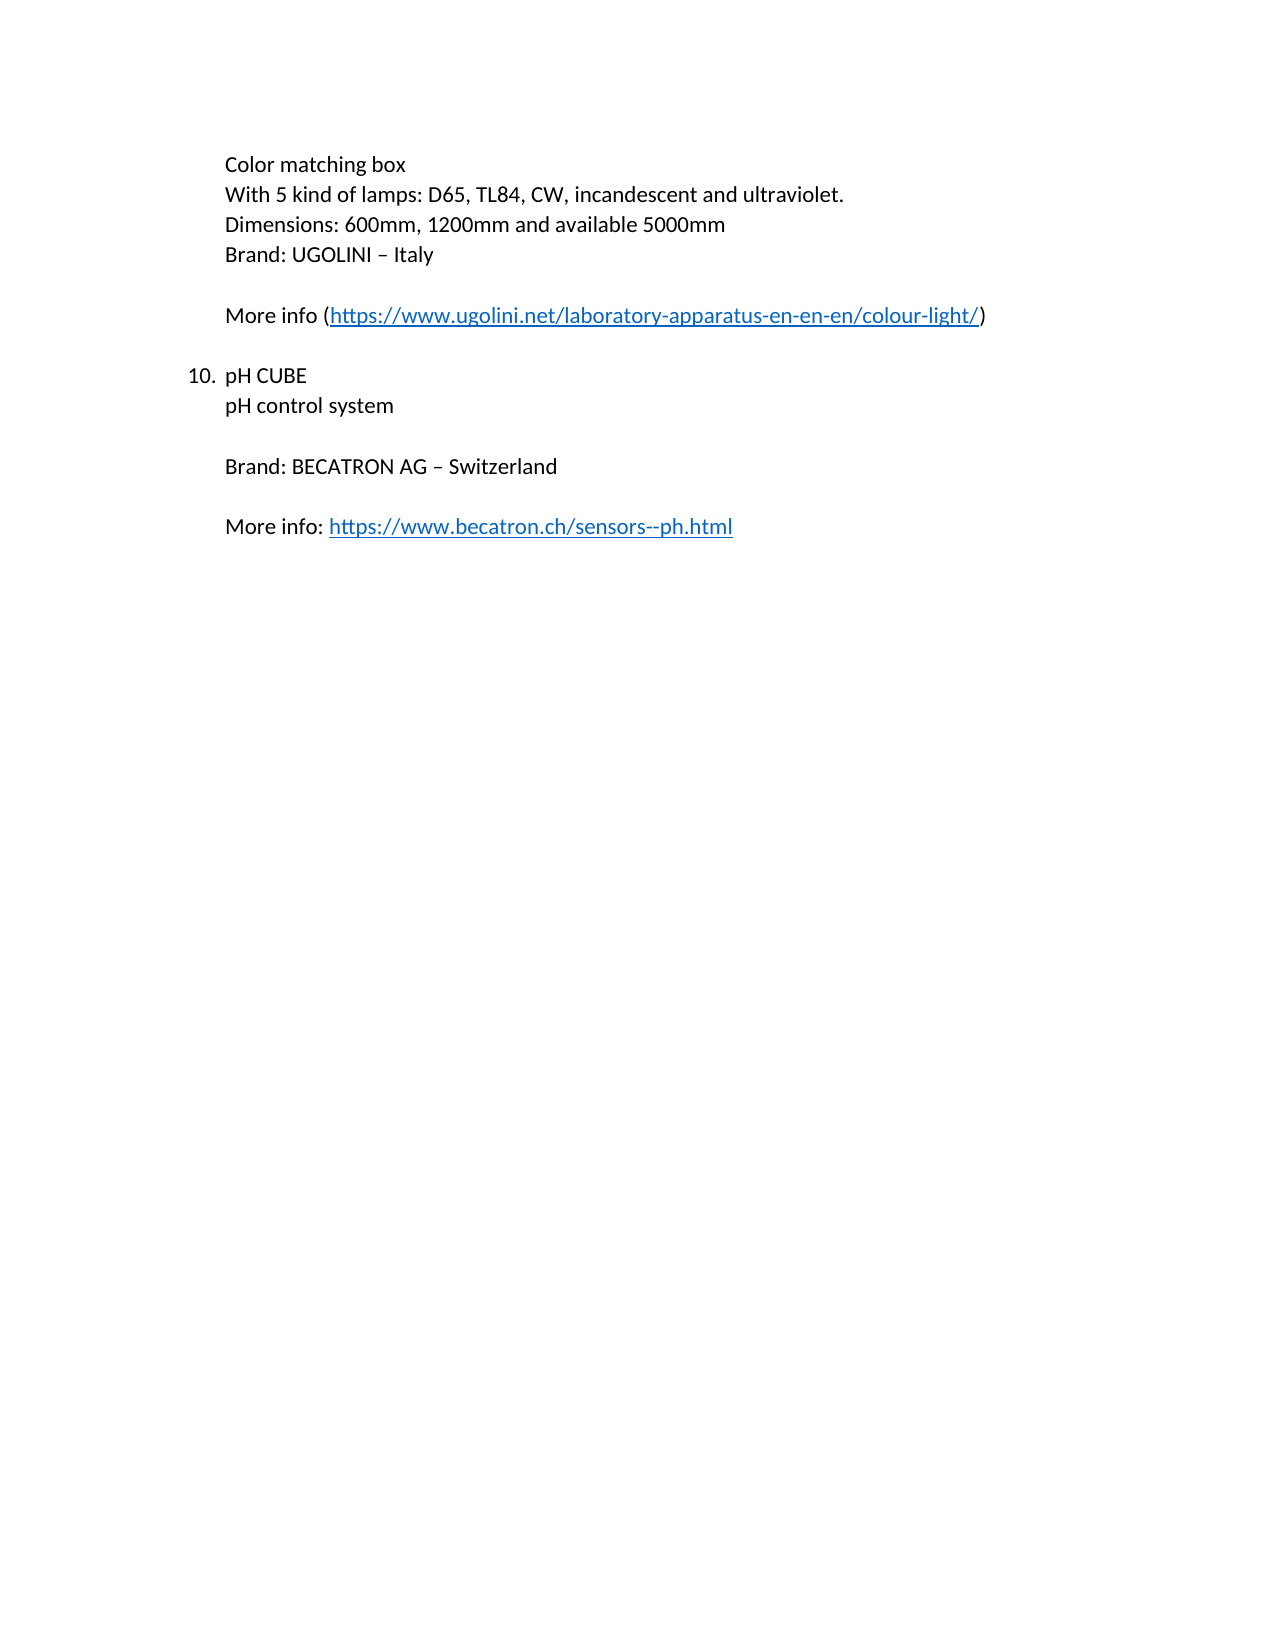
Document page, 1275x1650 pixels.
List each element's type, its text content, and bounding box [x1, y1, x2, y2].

list Brand: UGOLINI – Italy [225, 241, 1125, 269]
list Brand: BECATRON AG – Switzerland [225, 452, 1125, 480]
list Dimensions: 600mm, 1200mm and available 5000mm [225, 210, 1125, 238]
list With 5 kind of lamps: D65, TL84, CW, incandescent and ultraviolet. [225, 180, 1125, 208]
list pH control system [225, 392, 1125, 420]
list More info (https://www.ugolini.net/laboratory-apparatus-en-en-en/colour-light/) [225, 301, 1125, 329]
list pH CUBE [187, 361, 1125, 389]
list Color matching box [225, 150, 1125, 178]
list More info: https://www.becatron.ch/sensors--ph.html [225, 512, 1125, 541]
